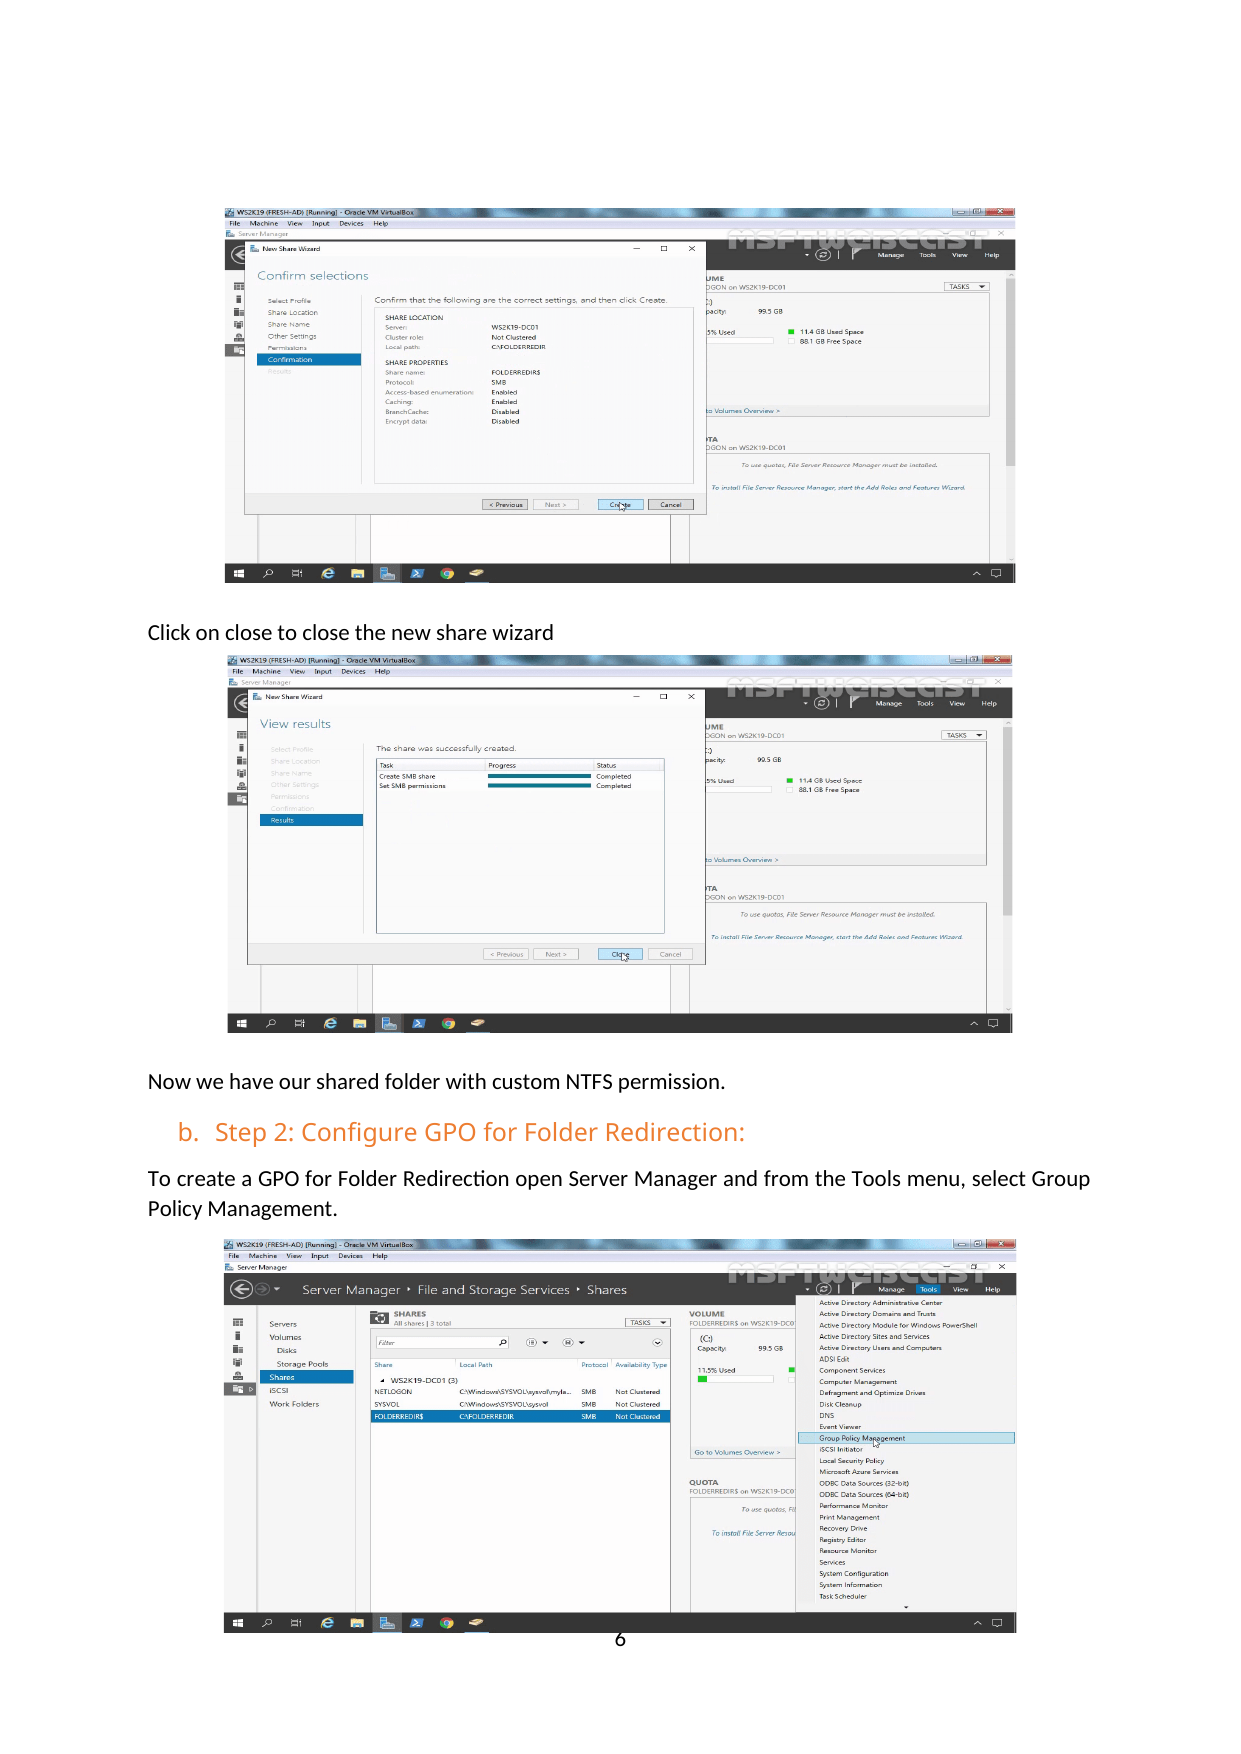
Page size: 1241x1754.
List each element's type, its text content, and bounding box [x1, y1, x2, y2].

subtitle Step 2: Configure GPO for Folder Redirection: [177, 1114, 1093, 1148]
picture [224, 208, 1016, 583]
text To create a GPO for Folder Redirection open Server Manager and from the Tools menu, select Group Policy Management. [148, 1164, 1093, 1222]
text Click on close to close the new share wizard [148, 618, 1093, 646]
text Now we have our shared folder with custom NTFS permission. [148, 1067, 1093, 1096]
picture [227, 655, 1013, 1033]
picture [223, 1239, 1017, 1633]
